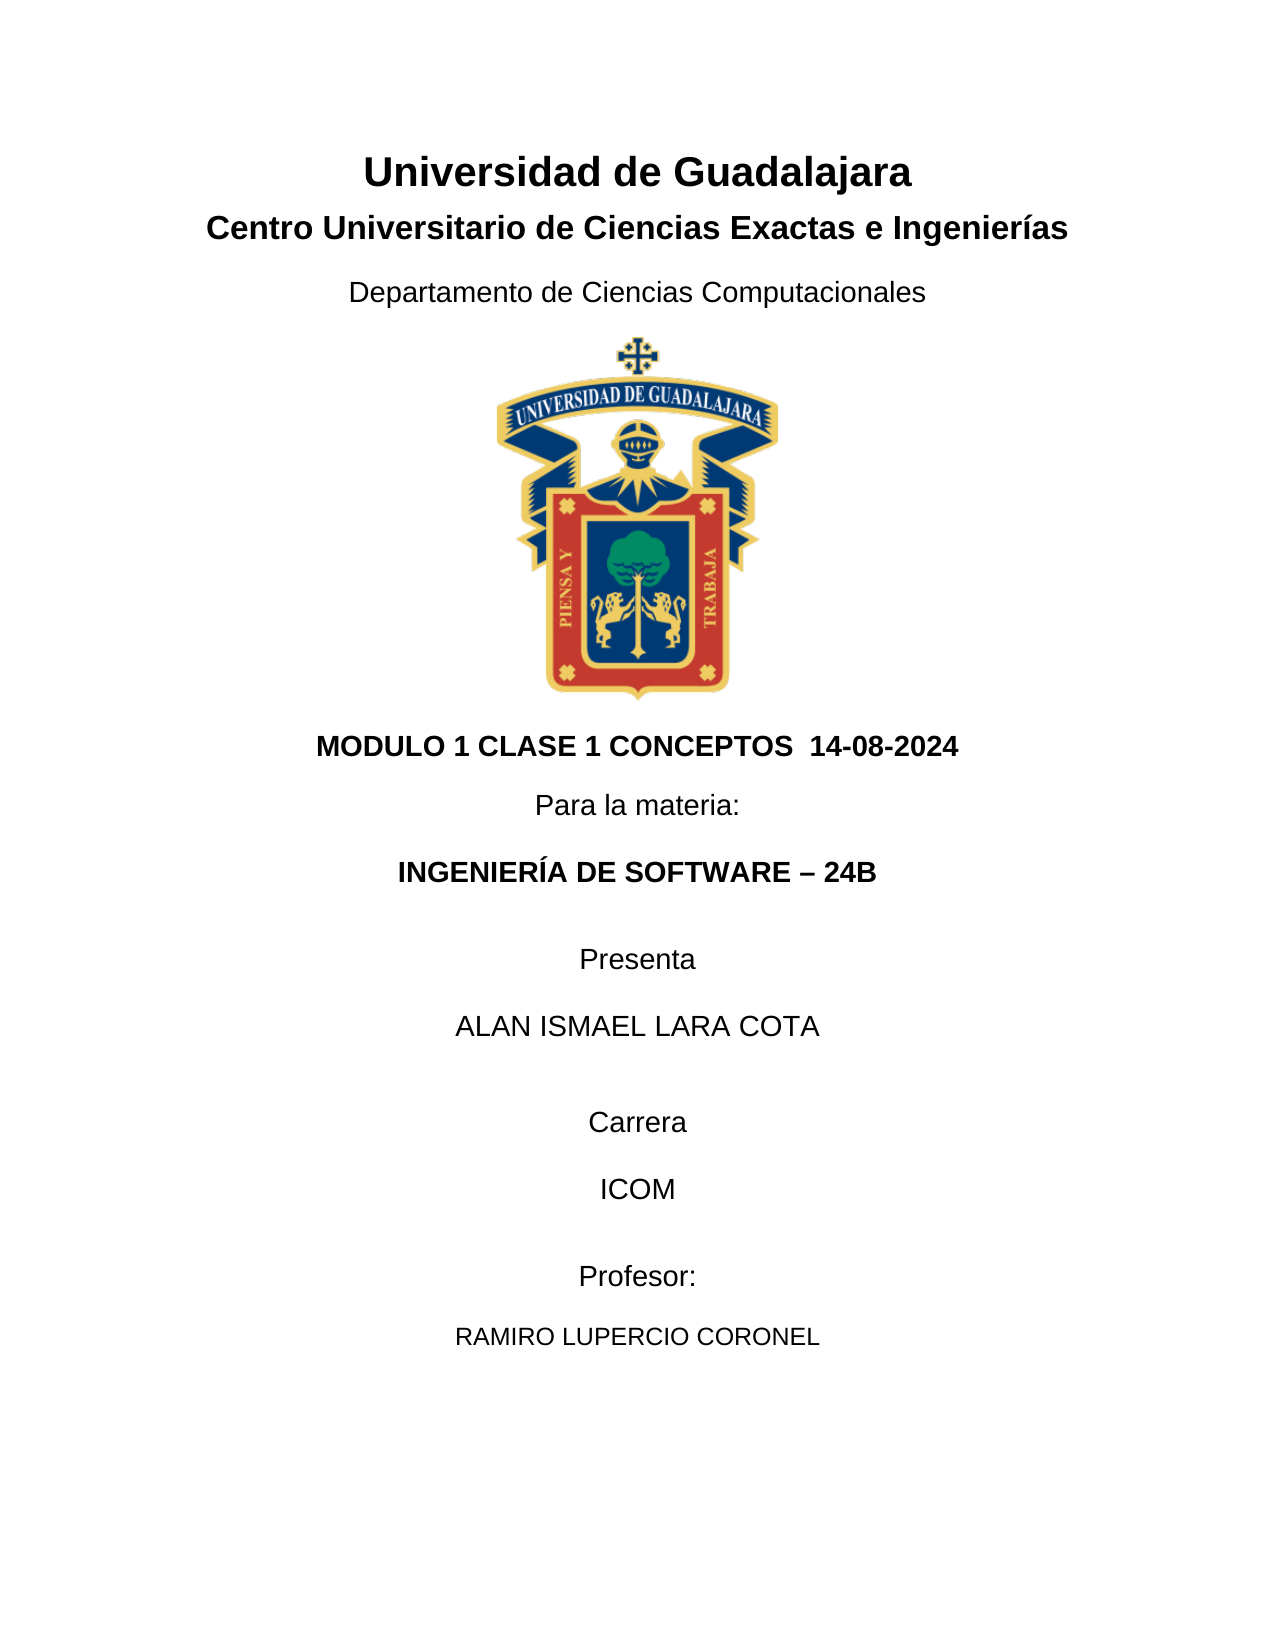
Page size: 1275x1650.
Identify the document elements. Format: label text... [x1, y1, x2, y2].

text ALAN ISMAEL LARA COTA [177, 1009, 1098, 1043]
text RAMIRO LUPERCIO CORONEL [177, 1322, 1098, 1351]
text Departamento de Ciencias Computacionales [177, 275, 1098, 309]
text Para la materia: [177, 788, 1098, 821]
text Centro Universitario de Ciencias Exactas e Ingenierías [177, 208, 1098, 246]
text Universidad de Guadalajara [177, 148, 1098, 196]
text Presenta [177, 942, 1098, 976]
picture [496, 337, 779, 701]
text Carrera [177, 1105, 1098, 1139]
text Profesor: [177, 1259, 1098, 1293]
text INGENIERÍA DE SOFTWARE – 24B [177, 855, 1098, 888]
text ICOM [177, 1172, 1098, 1206]
text MODULO 1 CLASE 1 CONCEPTOS 14-08-2024 [177, 729, 1098, 763]
